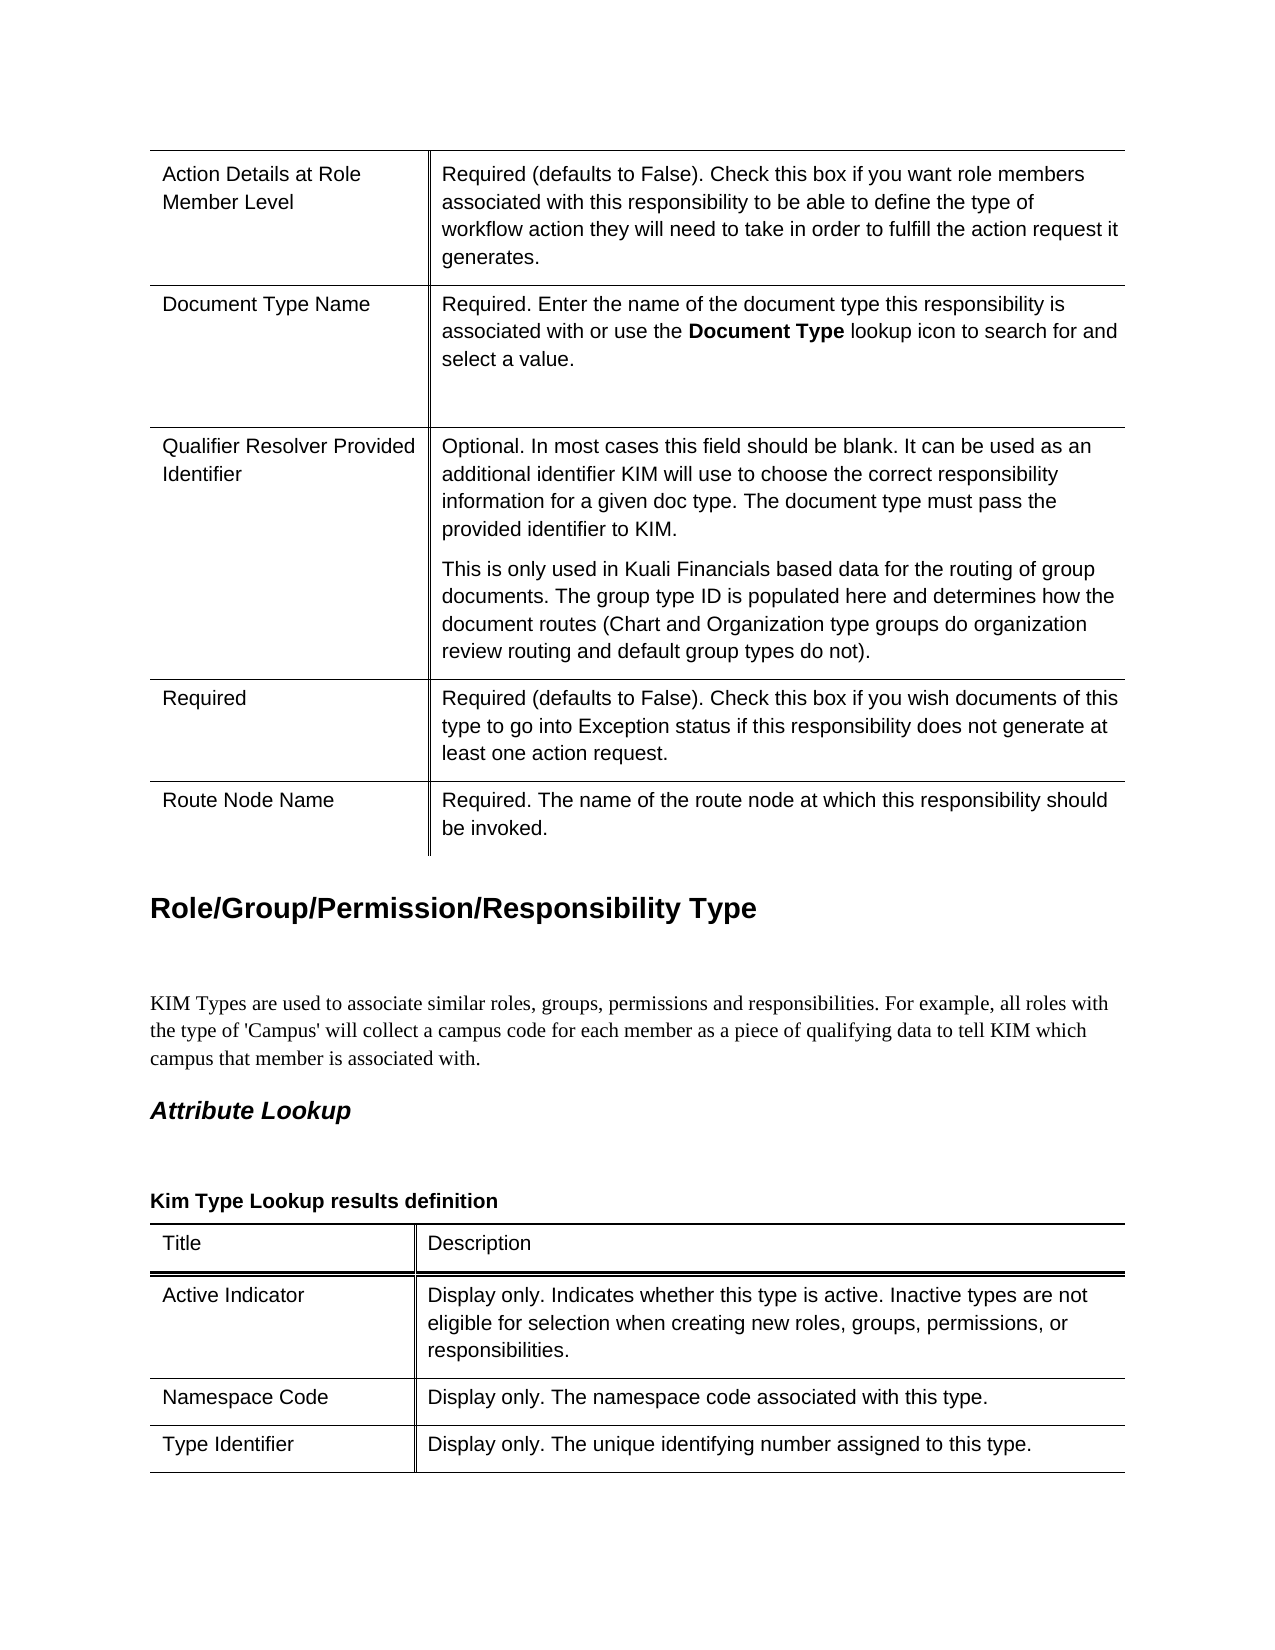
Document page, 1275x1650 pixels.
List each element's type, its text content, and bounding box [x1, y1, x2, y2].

subtitle Kim Type Lookup results definition [150, 1189, 1125, 1213]
table_cell Required (defaults to False). Check this box if you want role members associated with this responsibility to be able to define the type of workflow action they will need to take in order to fulfill the action request it generates. [431, 151, 1125, 285]
table_cell Active Indicator [150, 1277, 414, 1378]
table_cell Display only. The unique identifying number assigned to this type. [417, 1426, 1125, 1472]
table_cell Namespace Code [150, 1379, 414, 1425]
table_cell Route Node Name [150, 782, 428, 856]
table_cell Required (defaults to False). Check this box if you wish documents of this type to go into Exception status if this responsibility does not generate at least one action request. [431, 680, 1125, 781]
text KIM Types are used to associate similar roles, groups, permissions and responsibilities. For example, all roles with the type of 'Campus' will collect a campus code for each member as a piece of qualifying data to tell KIM which campus that member is associated with. [150, 991, 1125, 1070]
subtitle Role/Group/Permission/Responsibility Type [150, 891, 1125, 924]
table_cell Action Details at Role Member Level [150, 151, 428, 285]
table_cell Display only. The namespace code associated with this type. [417, 1379, 1125, 1425]
table_cell Display only. Indicates whether this type is active. Inactive types are not eligible for selection when creating new roles, groups, permissions, or responsibilities. [417, 1277, 1125, 1378]
table_cell Required. The name of the route node at which this responsibility should be invoked. [431, 782, 1125, 856]
table_cell Required [150, 680, 428, 781]
table_cell Qualifier Resolver Provided Identifier [150, 428, 428, 679]
table_cell Type Identifier [150, 1426, 414, 1472]
table_cell Optional. In most cases this field should be blank. It can be used as an additional identifier KIM will use to choose the correct responsibility information for a given doc type. The document type must pass the provided identifier to KIM. This is only used in Kuali Financials based data for the routing of group documents. The group type ID is populated here and determines how the document routes (Chart and Organization type groups do organization review routing and default group types do not). [431, 428, 1125, 679]
table_cell Document Type Name [150, 286, 428, 427]
table_cell Required. Enter the name of the document type this responsibility is associated with or use the Document Type lookup icon to search for and select a value. [431, 286, 1125, 427]
table_header Description [417, 1225, 1125, 1271]
subtitle Attribute Lookup [150, 1096, 1125, 1124]
table_header Title [150, 1225, 414, 1271]
